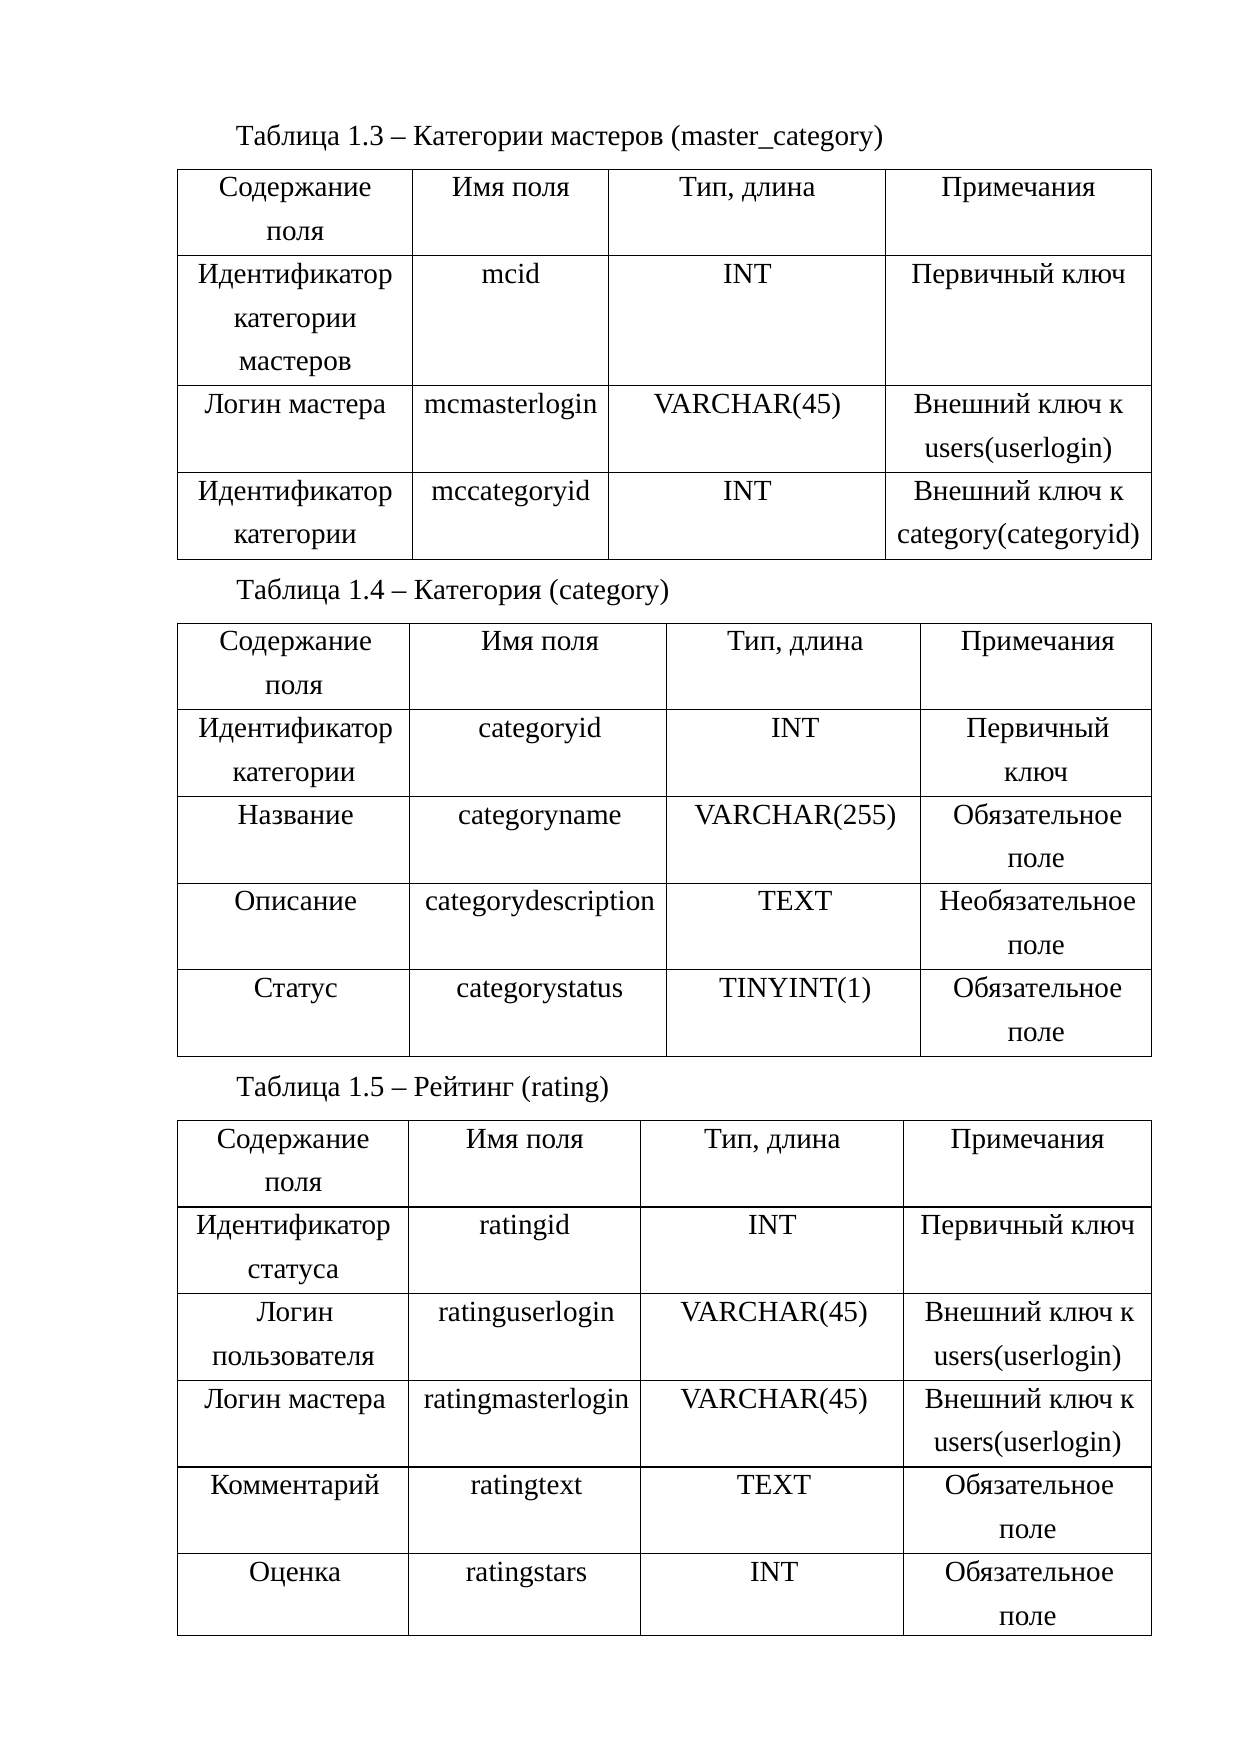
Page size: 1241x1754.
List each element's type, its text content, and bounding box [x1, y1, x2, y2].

table_cell categorystatus [410, 970, 666, 1056]
table_cell VARCHAR(45) [641, 1294, 903, 1380]
table_cell Логин мастера [178, 386, 412, 472]
table_header Содержание поля [178, 170, 412, 255]
table_cell Первичный ключ [886, 256, 1151, 385]
table_cell Идентификатор статуса [178, 1208, 408, 1293]
table_cell Идентификатор категории [178, 710, 409, 796]
table_cell VARCHAR(45) [641, 1381, 903, 1466]
text Таблица 1.5 – Рейтинг (rating) [177, 1069, 1152, 1103]
table_cell Логин мастера [178, 1381, 408, 1466]
table_cell INT [641, 1554, 903, 1635]
table_cell INT [641, 1208, 903, 1293]
table_cell ratinguserlogin [409, 1294, 640, 1380]
table_cell Необязательное поле [921, 884, 1151, 969]
table_cell VARCHAR(45) [609, 386, 885, 472]
table_cell mcmasterlogin [413, 386, 608, 472]
table_cell Внешний ключ к category(categoryid) [886, 473, 1151, 559]
table_cell Оценка [178, 1554, 408, 1635]
table_cell categoryname [410, 797, 666, 882]
table_cell mccategoryid [413, 473, 608, 559]
table_cell ratingmasterlogin [409, 1381, 640, 1466]
table_cell Название [178, 797, 409, 882]
table_header Тип, длина [641, 1121, 903, 1206]
text Таблица 1.4 – Категория (category) [177, 572, 1152, 606]
table_header Примечания [904, 1121, 1151, 1206]
table_cell categorydescription [410, 884, 666, 969]
table_cell Внешний ключ к users(userlogin) [904, 1294, 1151, 1380]
table_cell categoryid [410, 710, 666, 796]
table_cell mcid [413, 256, 608, 385]
table_cell VARCHAR(255) [667, 797, 920, 882]
text Таблица 1.3 – Категории мастеров (master_category) [177, 118, 1152, 152]
table_header Тип, длина [609, 170, 885, 255]
table_header Имя поля [410, 624, 666, 709]
table_header Содержание поля [178, 1121, 408, 1206]
table_cell Описание [178, 884, 409, 969]
table_header Имя поля [413, 170, 608, 255]
table_cell Статус [178, 970, 409, 1056]
table_cell Внешний ключ к users(userlogin) [904, 1381, 1151, 1466]
table_cell INT [609, 256, 885, 385]
table_cell TEXT [667, 884, 920, 969]
table_cell Обязательное поле [904, 1468, 1151, 1553]
table_cell TINYINT(1) [667, 970, 920, 1056]
table_cell Логин пользователя [178, 1294, 408, 1380]
table_cell INT [609, 473, 885, 559]
table_header Примечания [886, 170, 1151, 255]
table_cell Обязательное поле [921, 797, 1151, 882]
table_cell TEXT [641, 1468, 903, 1553]
table_cell Внешний ключ к users(userlogin) [886, 386, 1151, 472]
table_cell Идентификатор категории мастеров [178, 256, 412, 385]
table_header Содержание поля [178, 624, 409, 709]
table_cell Первичный ключ [904, 1208, 1151, 1293]
table_header Тип, длина [667, 624, 920, 709]
table_cell ratingstars [409, 1554, 640, 1635]
table_cell ratingid [409, 1208, 640, 1293]
table_header Имя поля [409, 1121, 640, 1206]
table_cell Обязательное поле [904, 1554, 1151, 1635]
table_cell Комментарий [178, 1468, 408, 1553]
table_header Примечания [921, 624, 1151, 709]
table_cell Обязательное поле [921, 970, 1151, 1056]
table_cell INT [667, 710, 920, 796]
table_cell Идентификатор категории [178, 473, 412, 559]
table_cell ratingtext [409, 1468, 640, 1553]
table_cell Первичный ключ [921, 710, 1151, 796]
